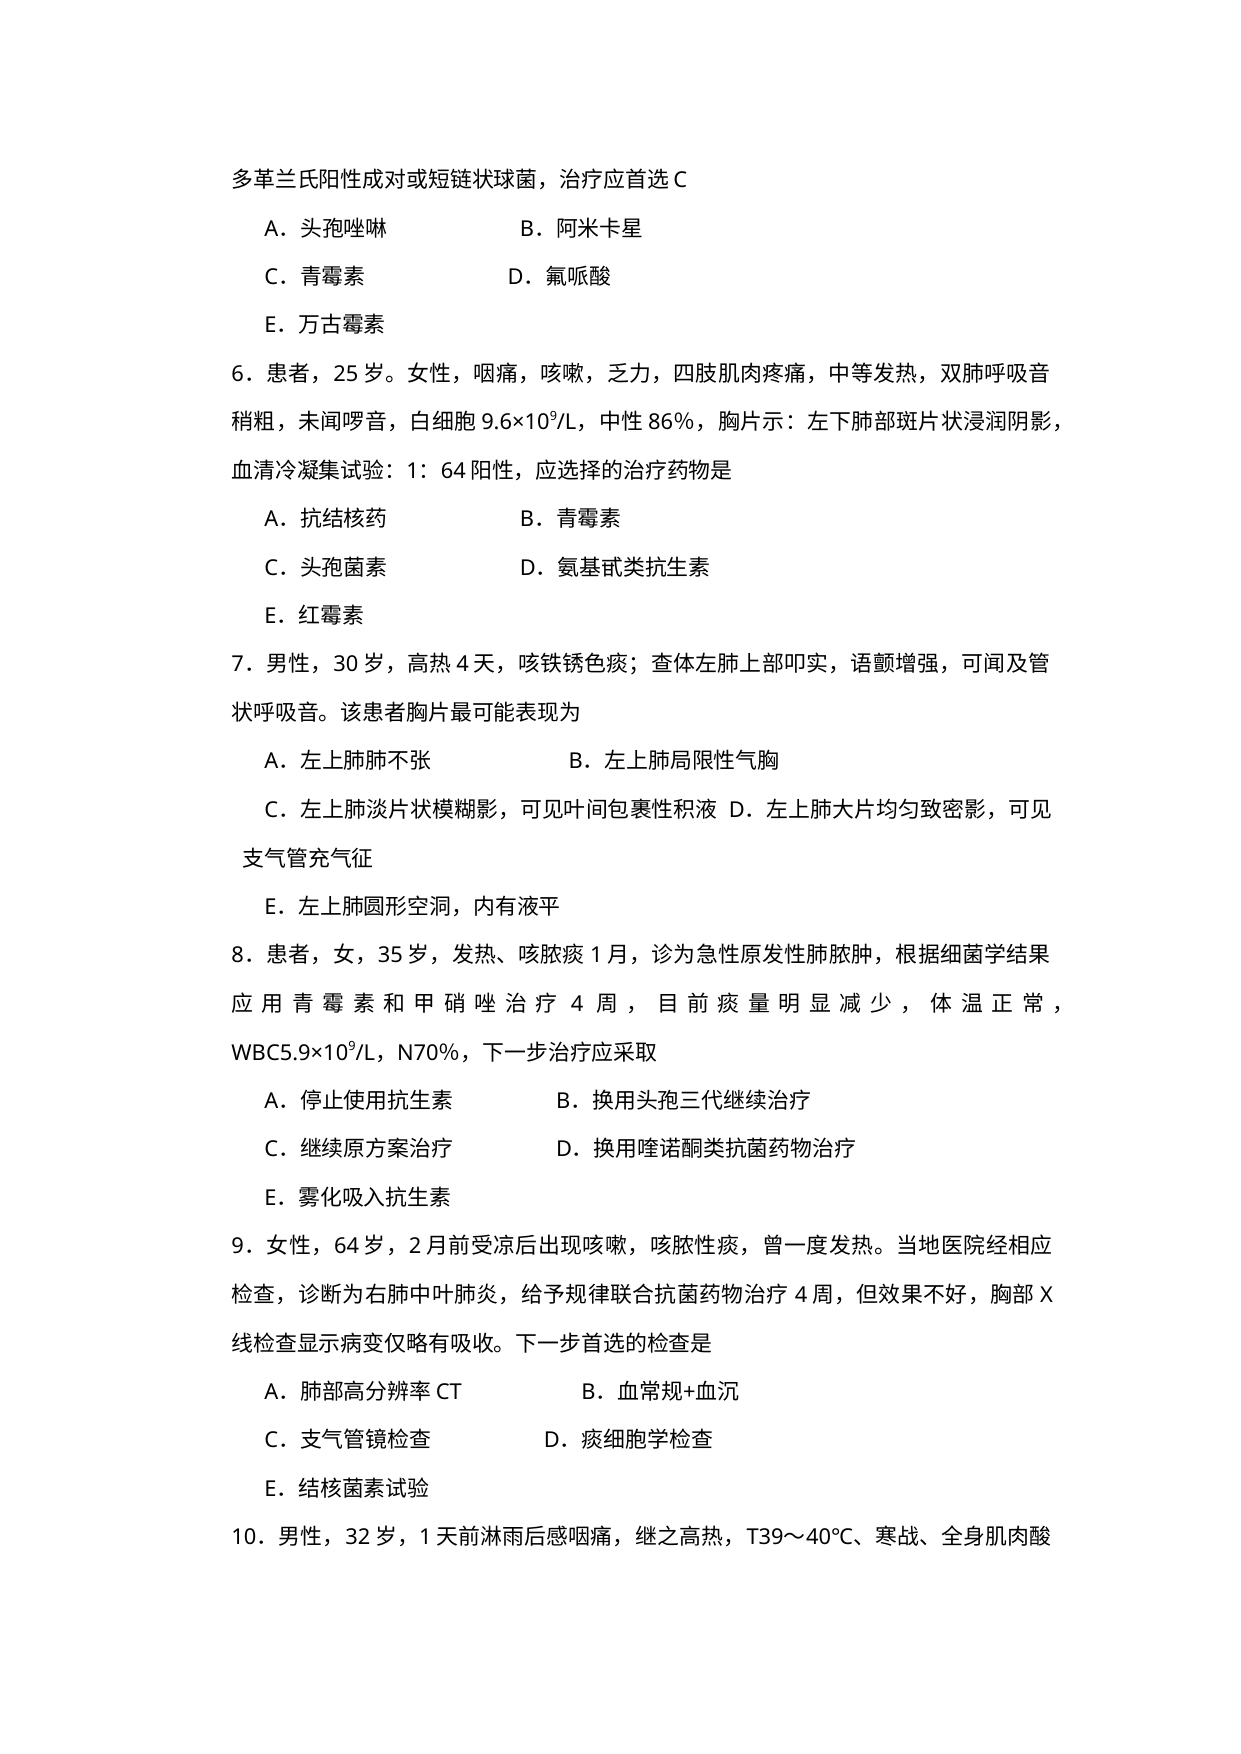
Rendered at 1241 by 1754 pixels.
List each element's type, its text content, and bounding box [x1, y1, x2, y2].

text C．支气管镜检查 D．痰细胞学检查 [187, 1422, 1053, 1454]
text E．红霉素 [187, 598, 1053, 630]
text C．左上肺淡片状模糊影，可见叶间包裹性积液 D．左上肺大片均匀致密影，可见支气管充气征 [242, 792, 1053, 873]
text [231, 162, 1053, 194]
text A．头孢唑啉 B．阿米卡星 [187, 210, 1053, 243]
text A．左上肺肺不张 B．左上肺局限性气胸 [187, 743, 1053, 776]
text 8．患者，女，35岁，发热、咳脓痰1月，诊为急性原发性肺脓肿，根据细菌学结果应用青霉素和甲硝唑治疗4周，目前痰量明显减少，体温正常，WBC5.9×109/L，N70％，下一步治疗应采取 [231, 937, 1053, 1067]
text 6．患者，25岁。女性，咽痛，咳嗽，乏力，四肢肌肉疼痛，中等发热，双肺呼吸音稍粗，未闻啰音，白细胞9.6×109/L，中性86％，胸片示：左下肺部斑片状浸润阴影，血清冷凝集试验：1：64阳性，应选择的治疗药物是 [231, 355, 1053, 485]
text A．停止使用抗生素 B．换用头孢三代继续治疗 [187, 1083, 1053, 1115]
text E．左上肺圆形空洞，内有液平 [187, 889, 1053, 921]
text C．青霉素 D．氟哌酸 [187, 259, 1053, 291]
text 9．女性，64岁，2月前受凉后出现咳嗽，咳脓性痰，曾一度发热。当地医院经相应检查，诊断为右肺中叶肺炎，给予规律联合抗菌药物治疗4周，但效果不好，胸部X线检查显示病变仅略有吸收。下一步首选的检查是 [231, 1228, 1053, 1358]
text E．雾化吸入抗生素 [187, 1179, 1053, 1212]
text 7．男性，30岁，高热4天，咳铁锈色痰；查体左肺上部叩实，语颤增强，可闻及管状呼吸音。该患者胸片最可能表现为 [231, 646, 1053, 727]
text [231, 1519, 1053, 1551]
text C．头孢菌素 D．氨基甙类抗生素 [187, 549, 1053, 582]
text C．继续原方案治疗 D．换用喹诺酮类抗菌药物治疗 [187, 1131, 1053, 1164]
text E．万古霉素 [187, 307, 1053, 339]
text A．抗结核药 B．青霉素 [187, 501, 1053, 534]
text E．结核菌素试验 [187, 1470, 1053, 1503]
text A．肺部高分辨率CT B．血常规+血沉 [187, 1374, 1053, 1406]
